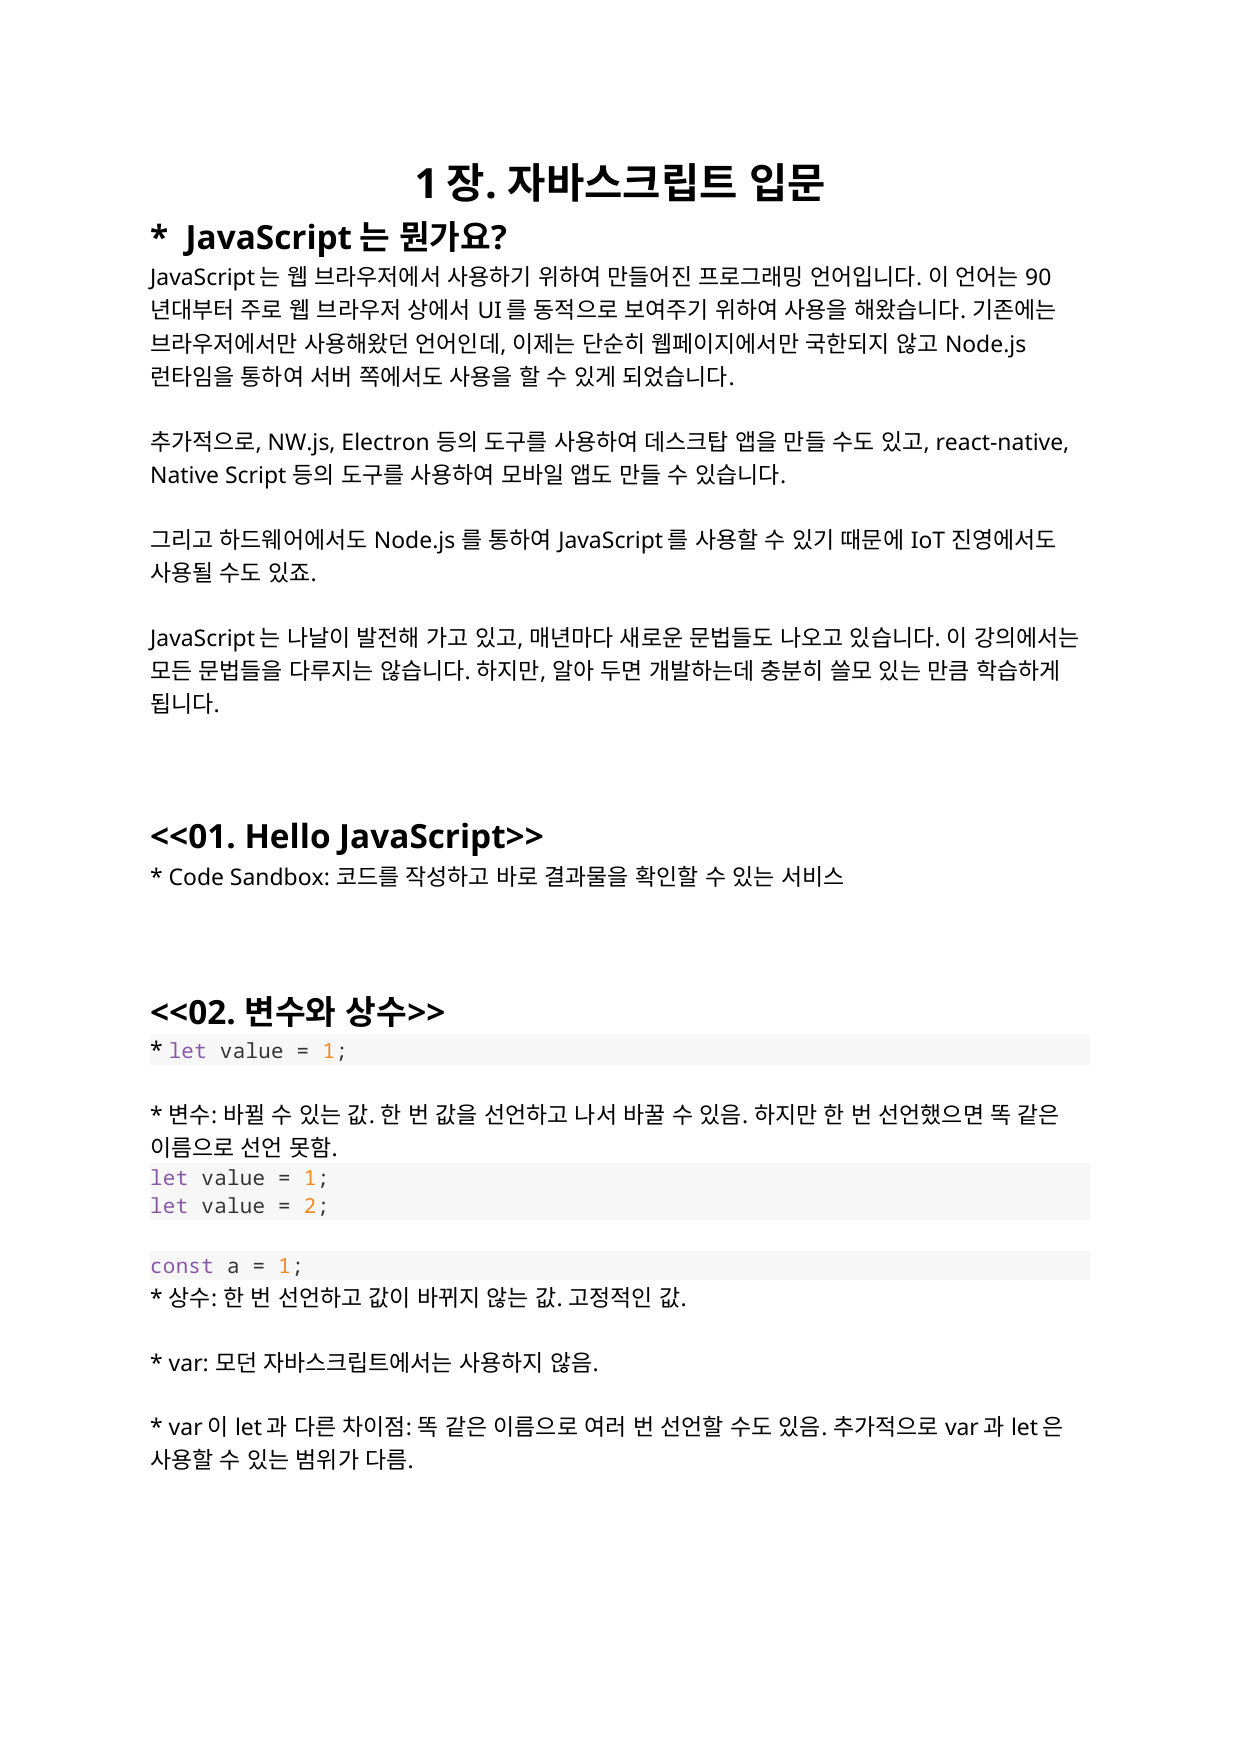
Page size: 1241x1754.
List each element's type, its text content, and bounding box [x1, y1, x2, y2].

text const a = 1; [150, 1251, 1090, 1280]
text <<01. Hello JavaScript>> [150, 813, 1090, 858]
text * let value = 1; [150, 1034, 1090, 1065]
text * 변수: 바뀔 수 있는 값. 한 번 값을 선언하고 나서 바꿀 수 있음. 하지만 한 번 선언했으면 똑 같은 이름으로 선언 못함. [150, 1097, 1090, 1163]
text let value = 1; [150, 1163, 1090, 1192]
text 추가적으로, NW.js, Electron 등의 도구를 사용하여 데스크탑 앱을 만들 수도 있고, react-native, Native Script 등의 도구를 사용하여 모바일 앱도 만들 수 있습니다. [150, 423, 1090, 490]
text 1장. 자바스크립트 입문 [150, 150, 1090, 211]
text * JavaScript는 뭔가요? [150, 211, 1090, 259]
text JavaScript는 나날이 발전해 가고 있고, 매년마다 새로운 문법들도 나오고 있습니다. 이 강의에서는 모든 문법들을 다루지는 않습니다. 하지만, 알아 두면 개발하는데 충분히 쓸모 있는 만큼 학습하게 됩니다. [150, 619, 1090, 719]
text * Code Sandbox: 코드를 작성하고 바로 결과물을 확인할 수 있는 서비스 [150, 858, 1090, 892]
text JavaScript는 웹 브라우저에서 사용하기 위하여 만들어진 프로그래밍 언어입니다. 이 언어는 90년대부터 주로 웹 브라우저 상에서 UI를 동적으로 보여주기 위하여 사용을 해왔습니다. 기존에는 브라우저에서만 사용해왔던 언어인데, 이제는 단순히 웹페이지에서만 국한되지 않고 Node.js 런타임을 통하여 서버 쪽에서도 사용을 할 수 있게 되었습니다. [150, 259, 1090, 392]
text 그리고 하드웨어에서도 Node.js 를 통하여 JavaScript를 사용할 수 있기 때문에 IoT 진영에서도 사용될 수도 있죠. [150, 521, 1090, 588]
text * var이 let과 다른 차이점: 똑 같은 이름으로 여러 번 선언할 수도 있음. 추가적으로 var과 let은 사용할 수 있는 범위가 다름. [150, 1409, 1090, 1476]
text <<02. 변수와 상수>> [150, 986, 1090, 1034]
text * var: 모던 자바스크립트에서는 사용하지 않음. [150, 1344, 1090, 1378]
text * 상수: 한 번 선언하고 값이 바뀌지 않는 값. 고정적인 값. [150, 1280, 1090, 1313]
text let value = 2; [150, 1192, 1090, 1220]
